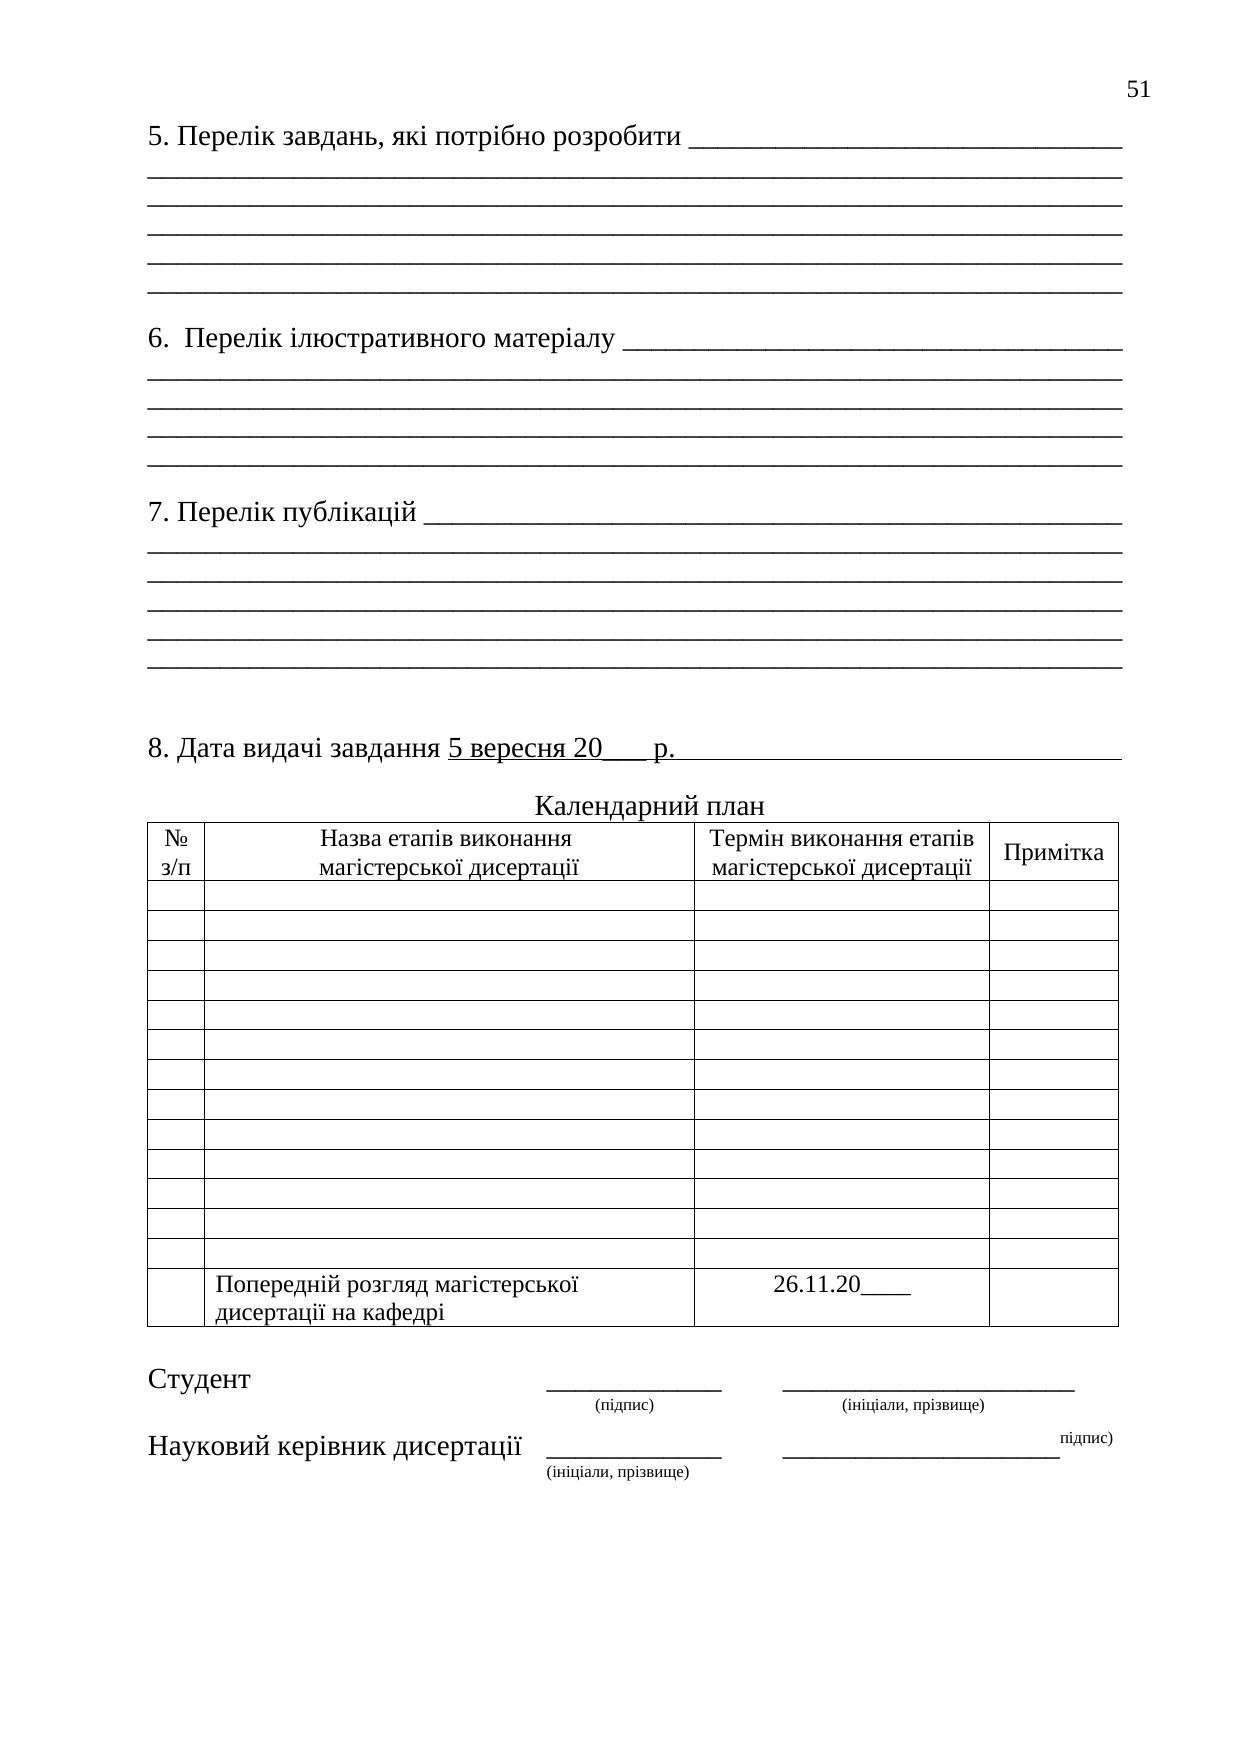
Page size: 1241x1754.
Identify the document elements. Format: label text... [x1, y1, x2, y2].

table_cell Попередній розгляд магістерської дисертації на кафедрі [205, 1269, 694, 1326]
text Науковий керівник дисертації ____________ ___________________підпис) (ініціали, прізвище) [148, 1428, 1152, 1495]
table_header Примітка [990, 823, 1118, 880]
table_cell [205, 911, 694, 940]
table_cell [990, 941, 1118, 970]
text 6. Перелік ілюстративного матеріалу [148, 320, 1152, 354]
table_cell [990, 1090, 1118, 1119]
table_cell [990, 1150, 1118, 1178]
table_cell [148, 1239, 204, 1268]
table_cell [695, 1120, 989, 1148]
table_cell [695, 1060, 989, 1089]
text Студент ____________ ____________________ [148, 1361, 1152, 1394]
table_cell [205, 1090, 694, 1119]
table_cell [695, 971, 989, 999]
table_cell [990, 971, 1118, 999]
table_cell [990, 1179, 1118, 1208]
table_cell [148, 1120, 204, 1148]
table_cell [148, 1150, 204, 1178]
table_cell [205, 1150, 694, 1178]
table_cell [205, 941, 694, 970]
text (підпис) (ініціали, прізвище) [148, 1394, 1152, 1428]
table_cell [205, 1179, 694, 1208]
table_cell [695, 1030, 989, 1059]
table_cell [148, 1209, 204, 1238]
table_cell [205, 1001, 694, 1029]
table_cell [148, 911, 204, 940]
table_cell [990, 881, 1118, 910]
table_cell [205, 1239, 694, 1268]
table_cell [148, 1060, 204, 1089]
table_cell [695, 1001, 989, 1029]
table_cell [205, 1060, 694, 1089]
table_cell [148, 1030, 204, 1059]
table_cell [990, 1030, 1118, 1059]
table_header Термін виконання етапів магістерської дисертації [695, 823, 989, 880]
table_cell [205, 1120, 694, 1148]
text 5. Перелік завдань, які потрібно розробити [148, 118, 1152, 152]
table_cell [695, 1239, 989, 1268]
table_cell [990, 1239, 1118, 1268]
table_cell [148, 1001, 204, 1029]
table_cell [205, 1030, 694, 1059]
table_cell [990, 1209, 1118, 1238]
table_cell [148, 1269, 204, 1326]
table_cell [990, 1001, 1118, 1029]
table_header № з/п [148, 823, 204, 880]
table_cell [695, 1150, 989, 1178]
table_cell [205, 1209, 694, 1238]
table_cell [990, 911, 1118, 940]
text 7. Перелік публікацій [148, 494, 1152, 527]
table_cell [148, 881, 204, 910]
table_cell [990, 1060, 1118, 1089]
table_cell [990, 1269, 1118, 1326]
table_cell [695, 881, 989, 910]
table_cell [695, 941, 989, 970]
table_cell [148, 941, 204, 970]
table_cell [148, 971, 204, 999]
table_cell [205, 971, 694, 999]
table_header Назва етапів виконання магістерської дисертації [205, 823, 694, 880]
text Календарний план [148, 788, 1152, 822]
text 8. Дата видачі завдання 5 вересня 20___ р. [148, 730, 1155, 763]
table_cell [148, 1179, 204, 1208]
table_cell 26.11.20____ [695, 1269, 989, 1326]
table_cell [148, 1090, 204, 1119]
table_cell [205, 881, 694, 910]
table_cell [695, 1179, 989, 1208]
table_cell [990, 1120, 1118, 1148]
table_cell [695, 1090, 989, 1119]
table_cell [695, 1209, 989, 1238]
table_cell [695, 911, 989, 940]
